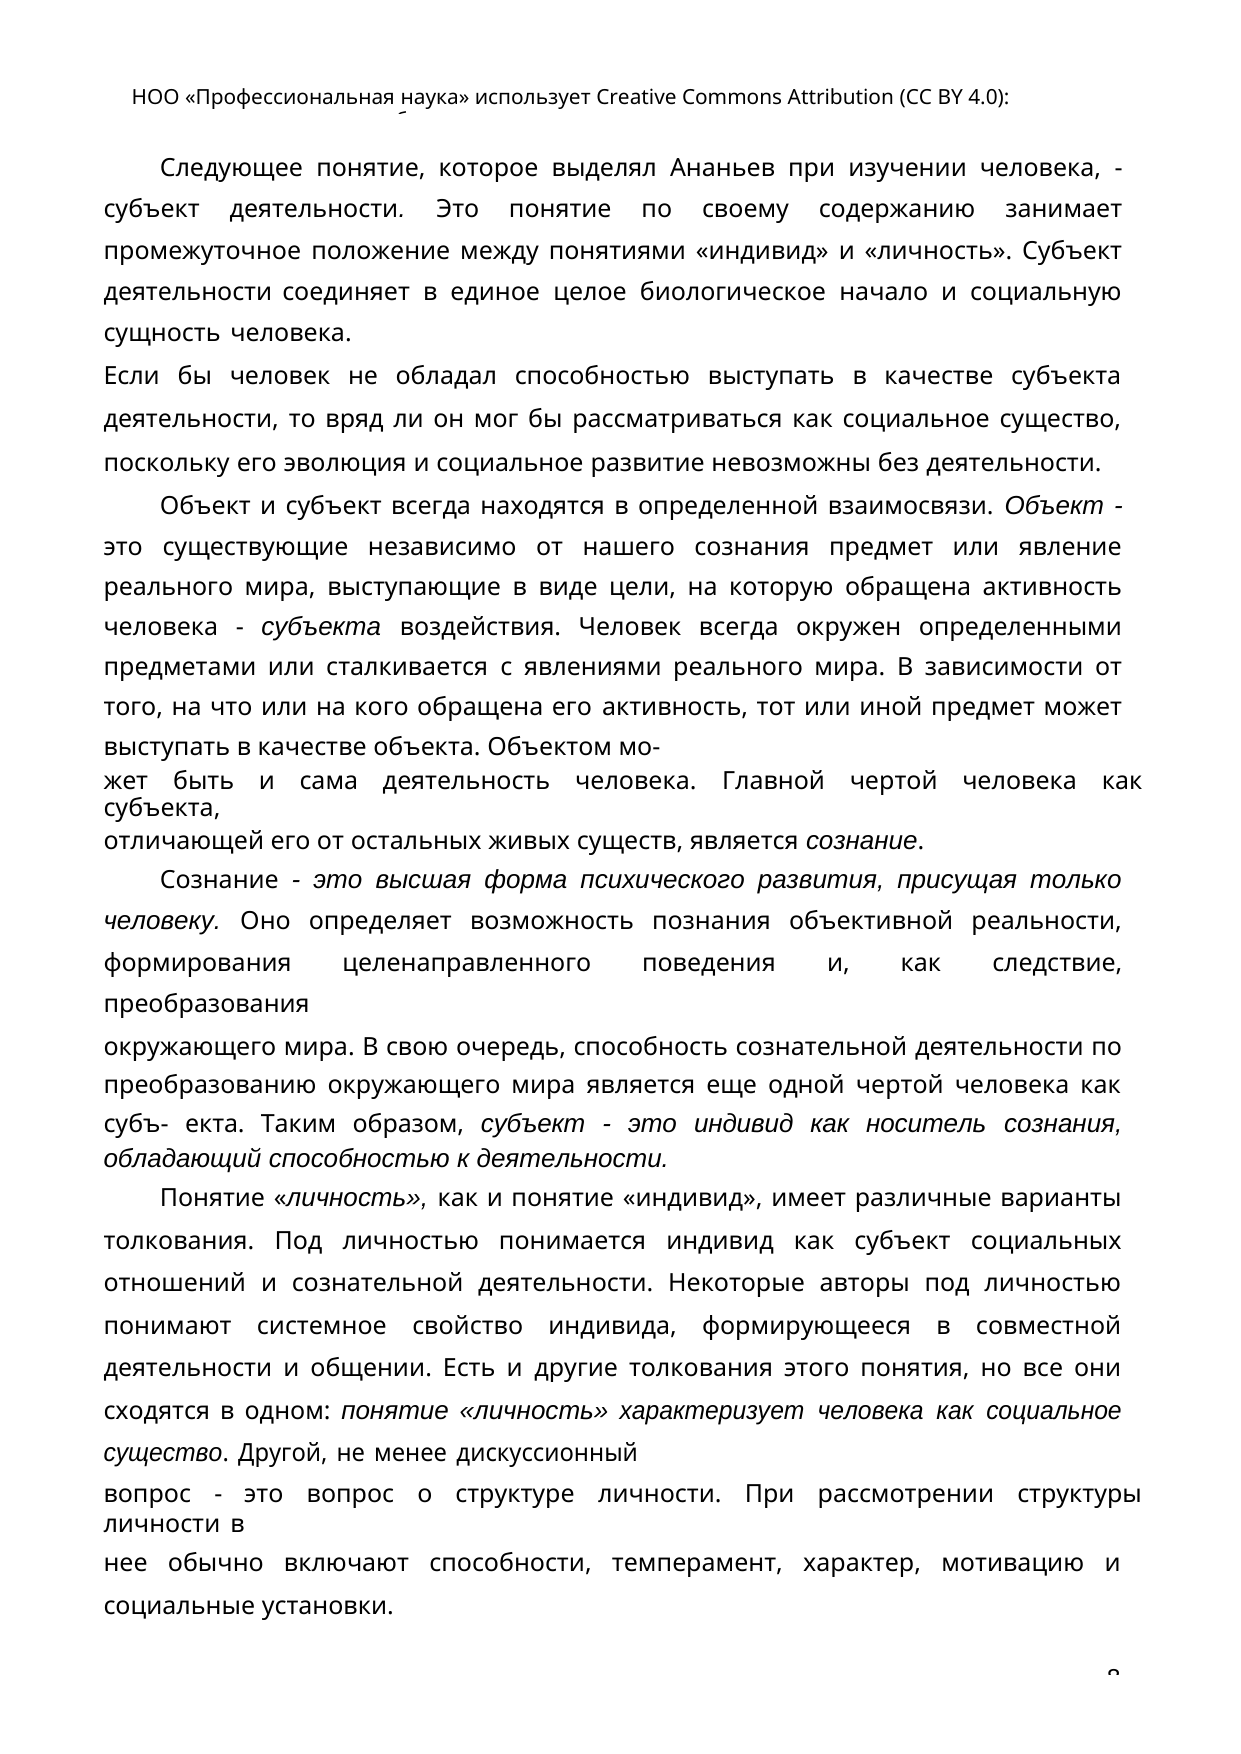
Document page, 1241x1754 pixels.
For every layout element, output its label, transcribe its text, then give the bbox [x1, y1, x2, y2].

text Сознание - это высшая форма психического развития, присущая только человеку. Оно определяет возможность познания объективной реальности, формирования целенаправленного поведения и, как следствие, преобразования [103, 861, 1122, 1020]
text Следующее понятие, которое выделял Ананьев при изучении человека, - субъект деятельности. Это понятие по своему содержанию занимает промежуточное положение между понятиями «индивид» и «личность». Субъект деятельности соединяет в единое целое биологическое начало и социальную сущность человека. [103, 150, 1122, 349]
text жет быть и сама деятельность человека. Главной чертой человека как субъекта, [103, 769, 1142, 821]
text нее обычно включают способности, темперамент, характер, мотивацию и социальные установки. [103, 1544, 1122, 1622]
text отличающей его от остальных живых существ, является сознание. [103, 823, 1142, 857]
text Объект и субъект всегда находятся в определенной взаимосвязи. Объект - это существующие независимо от нашего сознания предмет или явление реального мира, выступающие в виде цели, на которую обращена активность человека - субъекта воздействия. Человек всегда окружен определенными предметами или сталкивается с явлениями реального мира. В зависимости от того, на что или на кого обращена его активность, тот или иной предмет может выступать в качестве объекта. Объектом мо- [103, 488, 1123, 763]
text окружающего мира. В свою очередь, способность сознательной деятельности по преобразованию окружающего мира является еще одной чертой человека как субъ- екта. Таким образом, субъект - это индивид как носитель сознания, обладающий способностью к деятельности. [103, 1029, 1122, 1173]
text вопрос - это вопрос о структуре личности. При рассмотрении структуры личности в [103, 1477, 1142, 1539]
text Если бы человек не обладал способностью выступать в качестве субъекта деятельности, то вряд ли он мог бы рассматриваться как социальное существо, поскольку его эволюция и социальное развитие невозможны без деятельности. [103, 357, 1121, 478]
text Понятие «личность», как и понятие «индивид», имеет различные варианты толкования. Под личностью понимается индивид как субъект социальных отношений и сознательной деятельности. Некоторые авторы под личностью понимают системное свойство индивида, формирующееся в совместной деятельности и общении. Есть и другие толкования этого понятия, но все они сходятся в одном: понятие «личность» характеризует человека как социальное существо. Другой, не менее дискуссионный [103, 1180, 1122, 1469]
